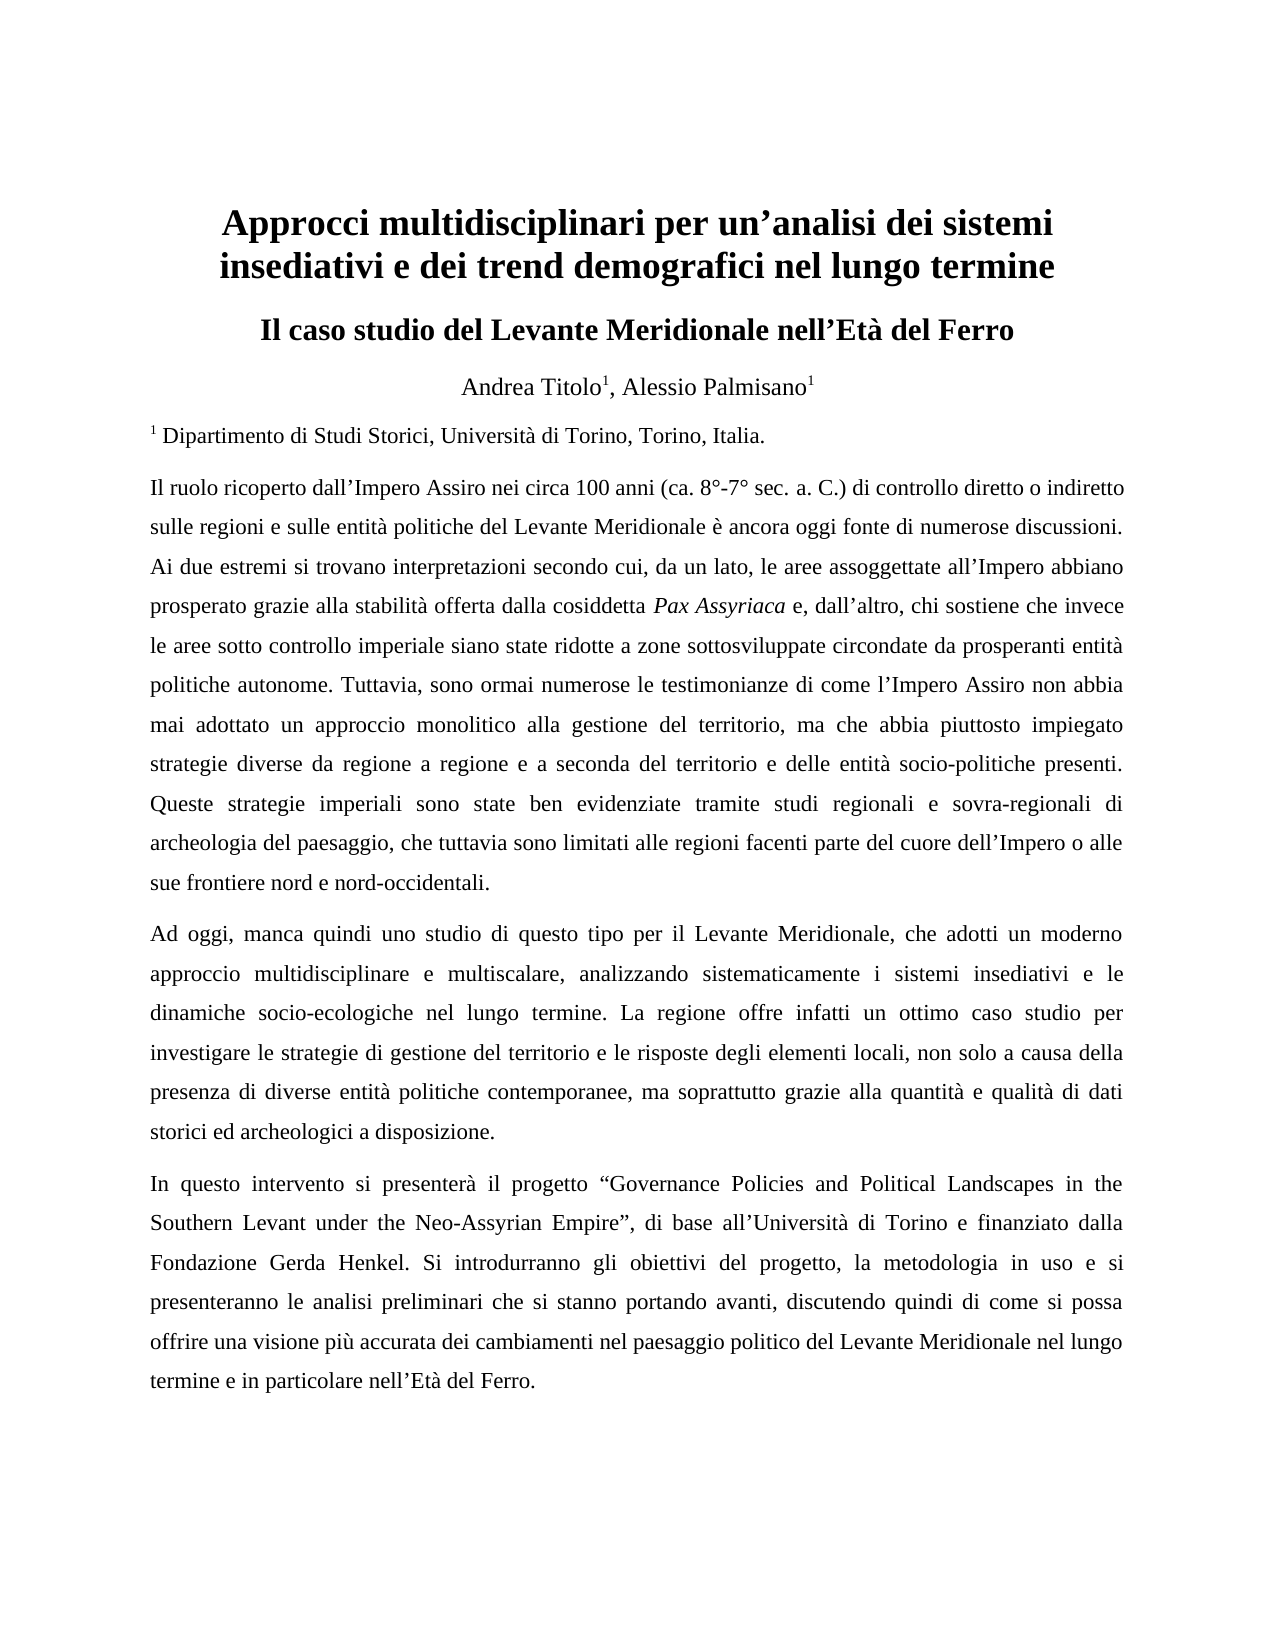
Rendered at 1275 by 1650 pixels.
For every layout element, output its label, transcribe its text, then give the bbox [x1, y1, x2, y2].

text In questo intervento si presenterà il progetto “Governance Policies and Political Landscapes in the Southern Levant under the Neo-Assyrian Empire”, di base all’Università di Torino e finanziato dalla Fondazione Gerda Henkel. Si introdurranno gli obiettivi del progetto, la metodologia in uso e si presenteranno le analisi preliminari che si stanno portando avanti, discutendo quindi di come si possa offrire una visione più accurata dei cambiamenti nel paesaggio politico del Levante Meridionale nel lungo termine e in particolare nell’Età del Ferro. [150, 1170, 1125, 1394]
text 1 Dipartimento di Studi Storici, Università di Torino, Torino, Italia. [150, 422, 1125, 448]
title Approcci multidisciplinari per un’analisi dei sistemi insediativi e dei trend demografici nel lungo termine [150, 200, 1125, 286]
text Andrea Titolo1, Alessio Palmisano1 [150, 372, 1125, 401]
subtitle Il caso studio del Levante Meridionale nell’Età del Ferro [150, 311, 1125, 347]
text Ad oggi, manca quindi uno studio di questo tipo per il Levante Meridionale, che adotti un moderno approccio multidisciplinare e multiscalare, analizzando sistematicamente i sistemi insediativi e le dinamiche socio-ecologiche nel lungo termine. La regione offre infatti un ottimo caso studio per investigare le strategie di gestione del territorio e le risposte degli elementi locali, non solo a causa della presenza di diverse entità politiche contemporanee, ma soprattutto grazie alla quantità e qualità di dati storici ed archeologici a disposizione. [150, 921, 1125, 1144]
text Il ruolo ricoperto dall’Impero Assiro nei circa 100 anni (ca. 8°-7° sec. a. C.) di controllo diretto o indiretto sulle regioni e sulle entità politiche del Levante Meridionale è ancora oggi fonte di numerose discussioni. Ai due estremi si trovano interpretazioni secondo cui, da un lato, le aree assoggettate all’Impero abbiano prosperato grazie alla stabilità offerta dalla cosiddetta Pax Assyriaca e, dall’altro, chi sostiene che invece le aree sotto controllo imperiale siano state ridotte a zone sottosviluppate circondate da prosperanti entità politiche autonome. Tuttavia, sono ormai numerose le testimonianze di come l’Impero Assiro non abbia mai adottato un approccio monolitico alla gestione del territorio, ma che abbia piuttosto impiegato strategie diverse da regione a regione e a seconda del territorio e delle entità socio-politiche presenti. Queste strategie imperiali sono state ben evidenziate tramite studi regionali e sovra-regionali di archeologia del paesaggio, che tuttavia sono limitati alle regioni facenti parte del cuore dell’Impero o alle sue frontiere nord e nord-occidentali. [150, 474, 1125, 895]
